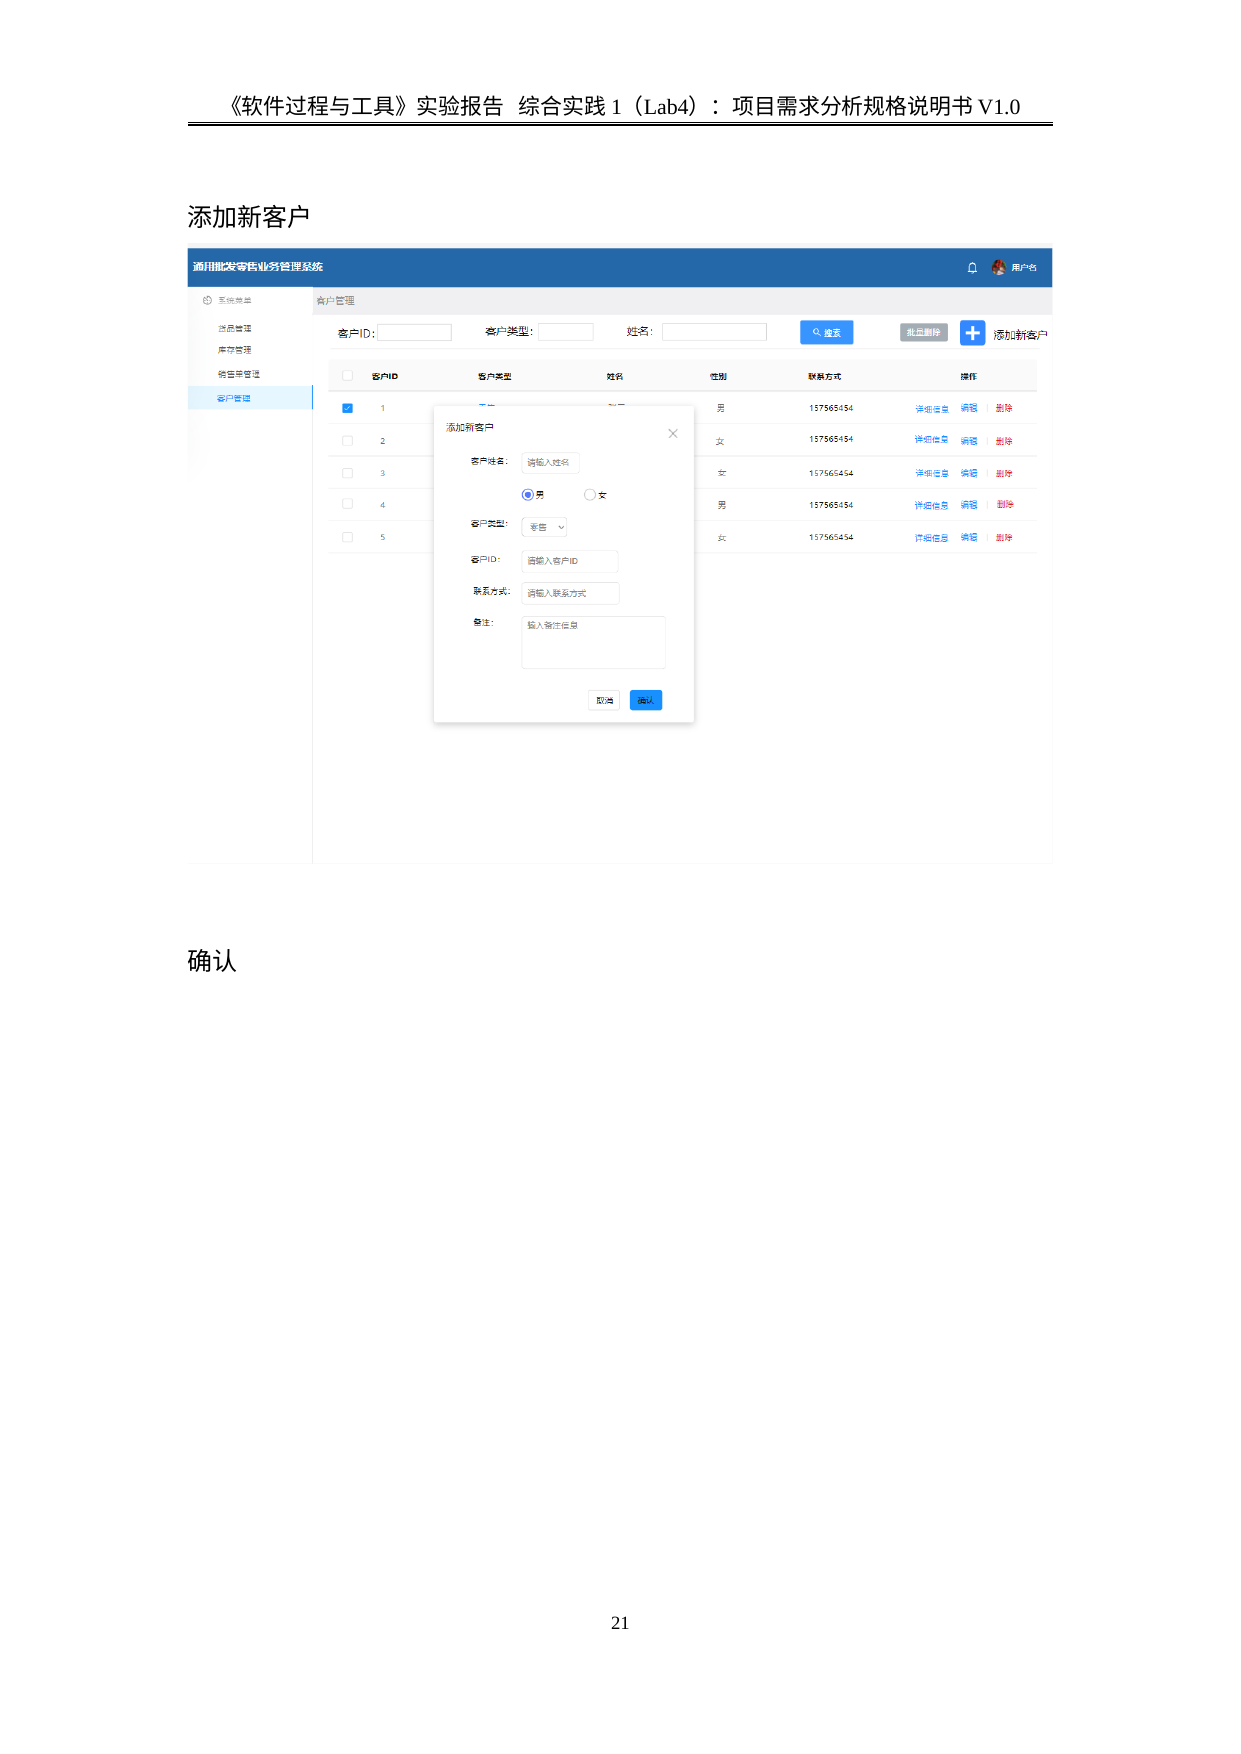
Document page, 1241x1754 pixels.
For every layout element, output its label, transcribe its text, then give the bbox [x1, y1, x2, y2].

picture [187, 243, 1053, 864]
text 确认 [187, 941, 1053, 978]
text 添加新客户 [187, 198, 1053, 234]
